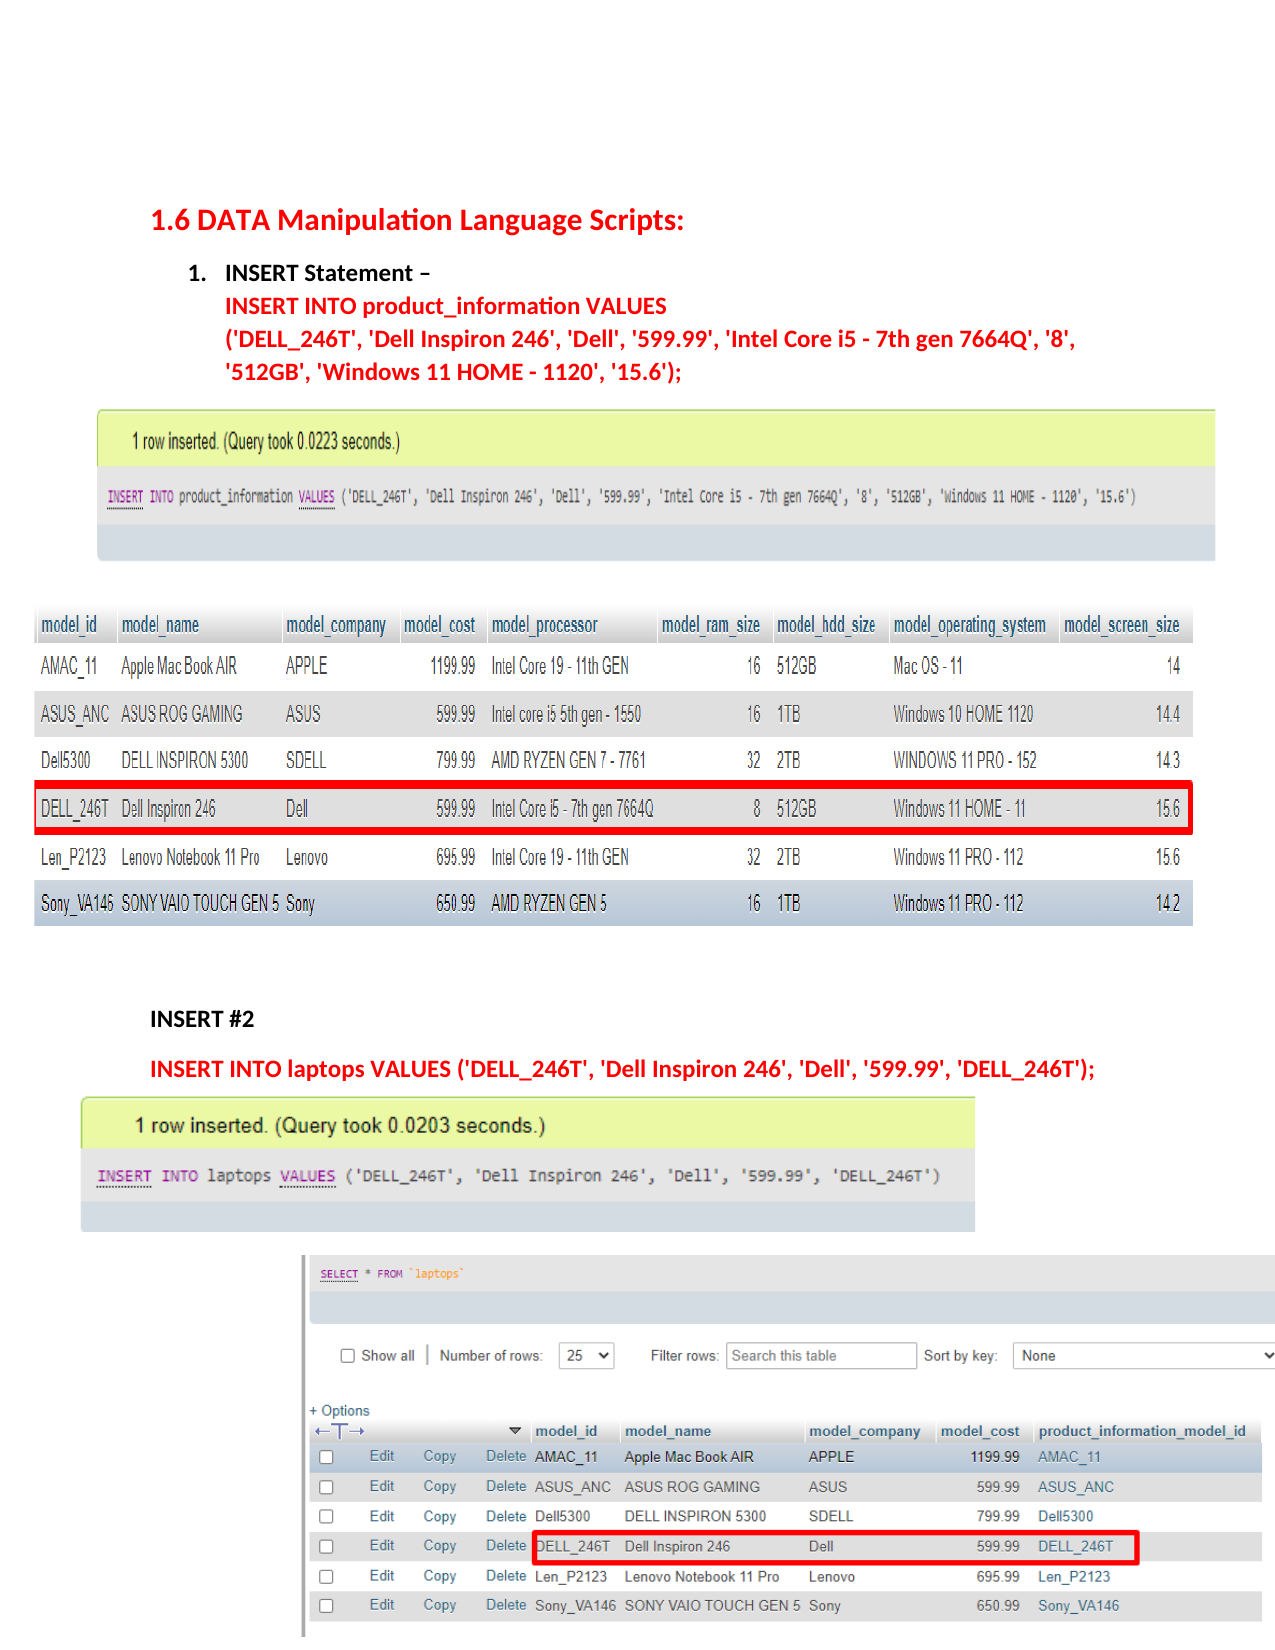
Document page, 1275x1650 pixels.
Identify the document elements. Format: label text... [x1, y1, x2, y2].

list INSERT INTO product_information VALUES [225, 290, 1125, 321]
picture [301, 1255, 1275, 1637]
picture [94, 389, 1215, 579]
list ('DELL_246T', 'Dell Inspiron 246', 'Dell', '599.99', 'Intel Core i5 - 7th gen 7664Q', '8', '512GB', 'Windows 11 HOME - 1120', '15.6'); [225, 323, 1125, 387]
picture [34, 600, 1193, 926]
text INSERT INTO laptops VALUES ('DELL_246T', 'Dell Inspiron 246', 'Dell', '599.99', 'DELL_246T'); [150, 1053, 1125, 1113]
text INSERT #2 [150, 1003, 1125, 1034]
picture [78, 1089, 976, 1232]
text 1.6 DATA Manipulation Language Scripts: [150, 199, 1125, 238]
list INSERT Statement – [187, 257, 1125, 288]
